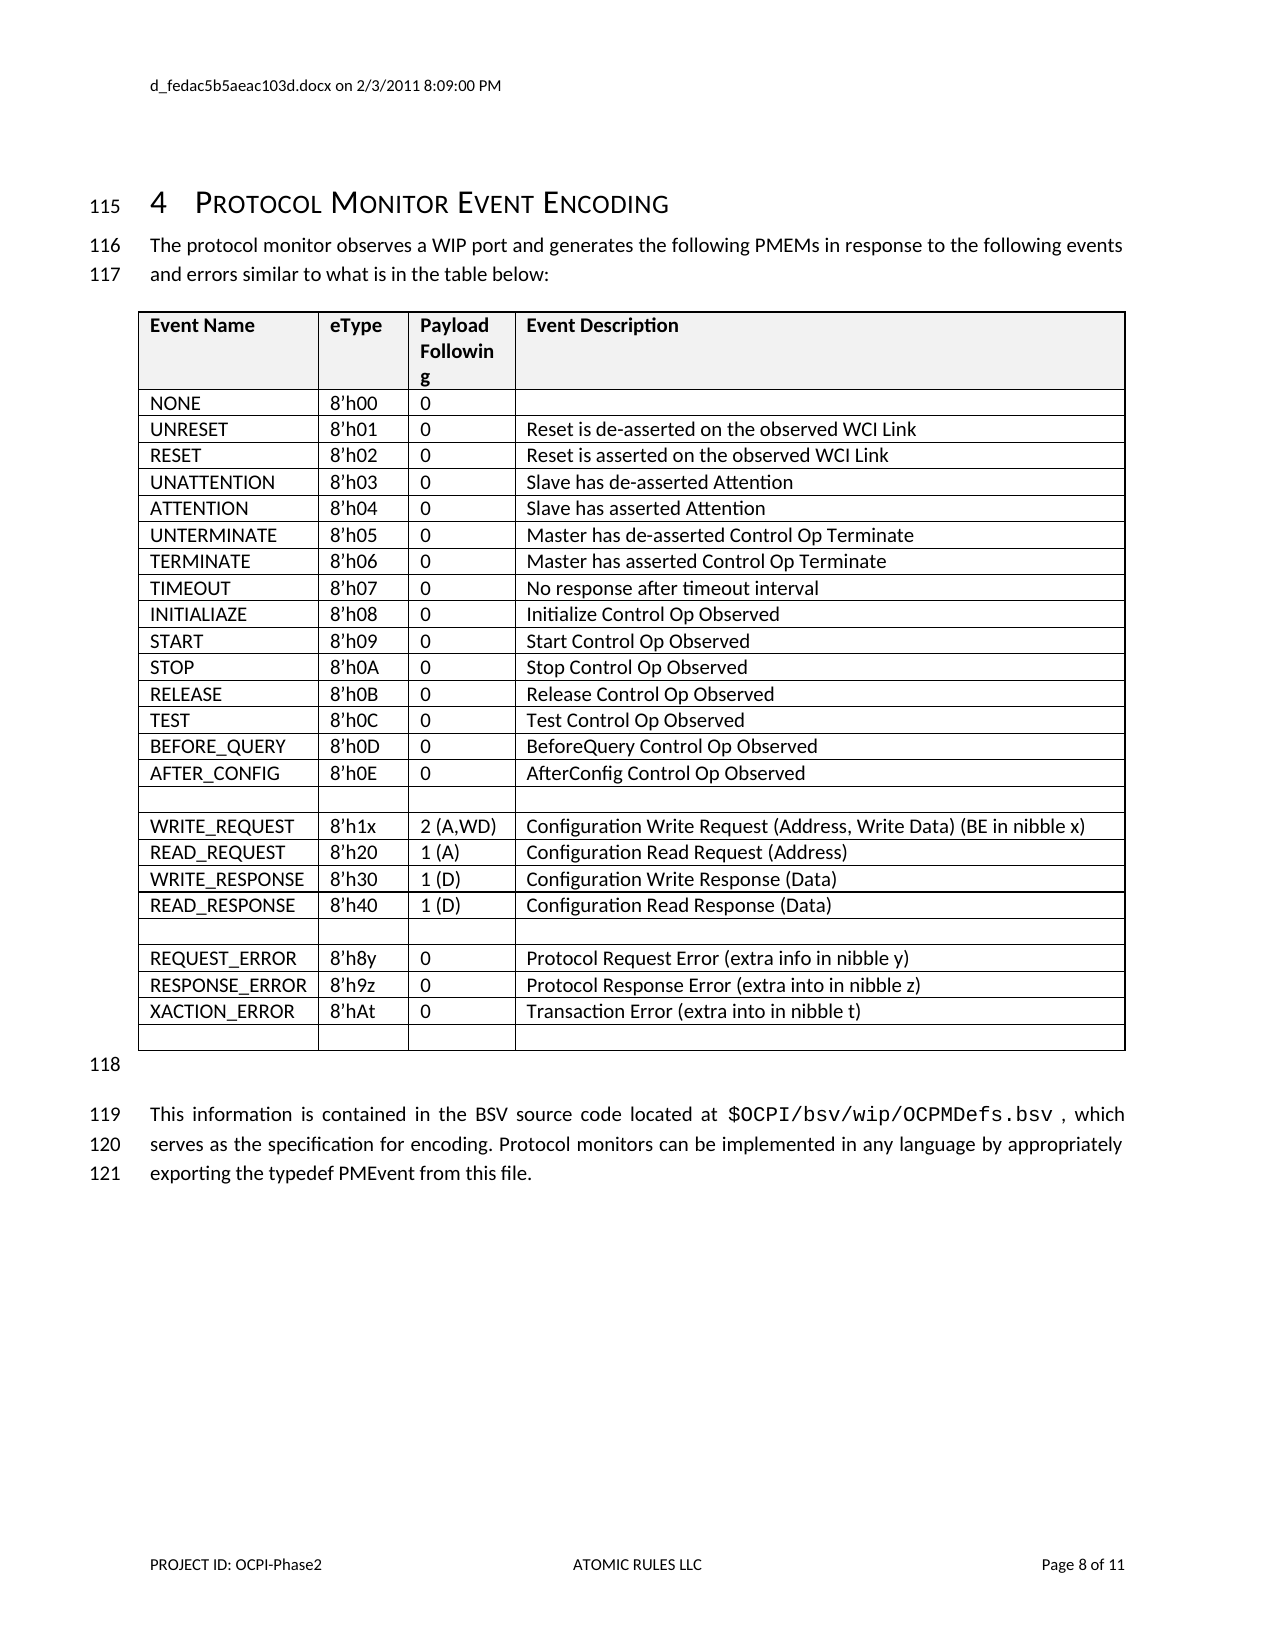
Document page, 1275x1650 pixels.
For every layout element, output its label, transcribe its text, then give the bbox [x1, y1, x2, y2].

table_cell 1 (A) [409, 840, 515, 865]
table_cell 8’h0E [319, 760, 408, 786]
table_cell [319, 919, 408, 944]
table_cell 8’h40 [319, 893, 408, 918]
table_cell RESET [139, 443, 318, 468]
table_cell 8’h02 [319, 443, 408, 468]
table_cell 0 [409, 972, 515, 997]
table_cell 8’h0D [319, 734, 408, 759]
table_cell Slave has asserted Attention [516, 496, 1124, 521]
table_cell 0 [409, 734, 515, 759]
table_cell 8’hAt [319, 998, 408, 1024]
table_cell Configuration Write Response (Data) [516, 866, 1124, 891]
table_cell 1 (D) [409, 893, 515, 918]
table_cell XACTION_ERROR [139, 998, 318, 1024]
table_cell UNRESET [139, 416, 318, 442]
table_cell 8’h0C [319, 707, 408, 733]
table_cell [516, 919, 1124, 944]
table_cell Protocol Request Error (extra info in nibble y) [516, 945, 1124, 971]
table_cell [516, 787, 1124, 812]
table_cell 8’h00 [319, 390, 408, 415]
table_cell Configuration Read Response (Data) [516, 893, 1124, 918]
table_cell 0 [409, 469, 515, 494]
table_cell 8’h08 [319, 601, 408, 627]
table_cell Reset is asserted on the observed WCI Link [516, 443, 1124, 468]
table_cell WRITE_RESPONSE [139, 866, 318, 891]
table_cell 0 [409, 522, 515, 547]
table_cell NONE [139, 390, 318, 415]
table_cell [139, 787, 318, 812]
table_cell AfterConfig Control Op Observed [516, 760, 1124, 786]
table_cell [516, 390, 1124, 415]
table_cell RESPONSE_ERROR [139, 972, 318, 997]
table_cell [319, 1025, 408, 1050]
table_cell 0 [409, 945, 515, 971]
table_cell Slave has de-asserted Attention [516, 469, 1124, 494]
table_cell 0 [409, 681, 515, 706]
table_cell 0 [409, 416, 515, 442]
table_header Event Name [139, 313, 318, 389]
table_cell AFTER_CONFIG [139, 760, 318, 786]
table_cell [319, 787, 408, 812]
table_cell Release Control Op Observed [516, 681, 1124, 706]
table_cell 8’h0A [319, 654, 408, 680]
table_cell [409, 1025, 515, 1050]
table_cell 0 [409, 549, 515, 574]
table_cell 0 [409, 443, 515, 468]
text This information is contained in the BSV source code located at $OCPI/bsv/wip/OCPMDefs.bsv , which serves as the specification for encoding. Protocol monitors can be implemented in any language by appropriately exporting the typedef PMEvent from this file. [150, 1101, 1125, 1186]
table_cell Reset is de-asserted on the observed WCI Link [516, 416, 1124, 442]
table_cell [139, 919, 318, 944]
table_cell Start Control Op Observed [516, 628, 1124, 653]
table_cell RELEASE [139, 681, 318, 706]
table_cell Transaction Error (extra into in nibble t) [516, 998, 1124, 1024]
table_cell [516, 1025, 1124, 1050]
table_cell 8’h01 [319, 416, 408, 442]
table_cell 8’h06 [319, 549, 408, 574]
table_cell 1 (D) [409, 866, 515, 891]
table_cell Initialize Control Op Observed [516, 601, 1124, 627]
table_cell 0 [409, 998, 515, 1024]
table_header Event Description [516, 313, 1124, 389]
table_cell 8’h04 [319, 496, 408, 521]
table_cell BEFORE_QUERY [139, 734, 318, 759]
table_cell READ_REQUEST [139, 840, 318, 865]
table_cell TEST [139, 707, 318, 733]
table_cell 8’h05 [319, 522, 408, 547]
table_cell START [139, 628, 318, 653]
table_cell UNATTENTION [139, 469, 318, 494]
table_cell 8’h20 [319, 840, 408, 865]
table_cell 0 [409, 707, 515, 733]
table_cell Configuration Write Request (Address, Write Data) (BE in nibble x) [516, 813, 1124, 838]
table_cell 8’h0B [319, 681, 408, 706]
table_cell Stop Control Op Observed [516, 654, 1124, 680]
table_cell Test Control Op Observed [516, 707, 1124, 733]
table_cell 8’h8y [319, 945, 408, 971]
table_cell 8’h9z [319, 972, 408, 997]
table_cell TERMINATE [139, 549, 318, 574]
table_header Payload Following [409, 313, 515, 389]
table_cell 0 [409, 628, 515, 653]
table_cell 8’h30 [319, 866, 408, 891]
table_cell Master has asserted Control Op Terminate [516, 549, 1124, 574]
subtitle Protocol Monitor Event Encoding [150, 181, 1125, 222]
table_cell BeforeQuery Control Op Observed [516, 734, 1124, 759]
table_cell 0 [409, 390, 515, 415]
table_cell Protocol Response Error (extra into in nibble z) [516, 972, 1124, 997]
table_cell UNTERMINATE [139, 522, 318, 547]
table_cell WRITE_REQUEST [139, 813, 318, 838]
table_cell REQUEST_ERROR [139, 945, 318, 971]
table_cell STOP [139, 654, 318, 680]
table_cell ATTENTION [139, 496, 318, 521]
table_cell 8’h03 [319, 469, 408, 494]
table_header eType [319, 313, 408, 389]
table_cell TIMEOUT [139, 575, 318, 600]
table_cell [409, 787, 515, 812]
table_cell [409, 919, 515, 944]
text The protocol monitor observes a WIP port and generates the following PMEMs in response to the following events and errors similar to what is in the table below: [150, 232, 1125, 287]
table_cell 0 [409, 760, 515, 786]
table_cell Master has de-asserted Control Op Terminate [516, 522, 1124, 547]
table_cell Configuration Read Request (Address) [516, 840, 1124, 865]
table_cell 8’h07 [319, 575, 408, 600]
table_cell No response after timeout interval [516, 575, 1124, 600]
table_cell 8’h09 [319, 628, 408, 653]
table_cell [139, 1025, 318, 1050]
table_cell 0 [409, 601, 515, 627]
table_cell READ_RESPONSE [139, 893, 318, 918]
table_cell 0 [409, 496, 515, 521]
table_cell 0 [409, 654, 515, 680]
table_cell 8’h1x [319, 813, 408, 838]
table_cell INITIALIAZE [139, 601, 318, 627]
table_cell 0 [409, 575, 515, 600]
table_cell 2 (A,WD) [409, 813, 515, 838]
